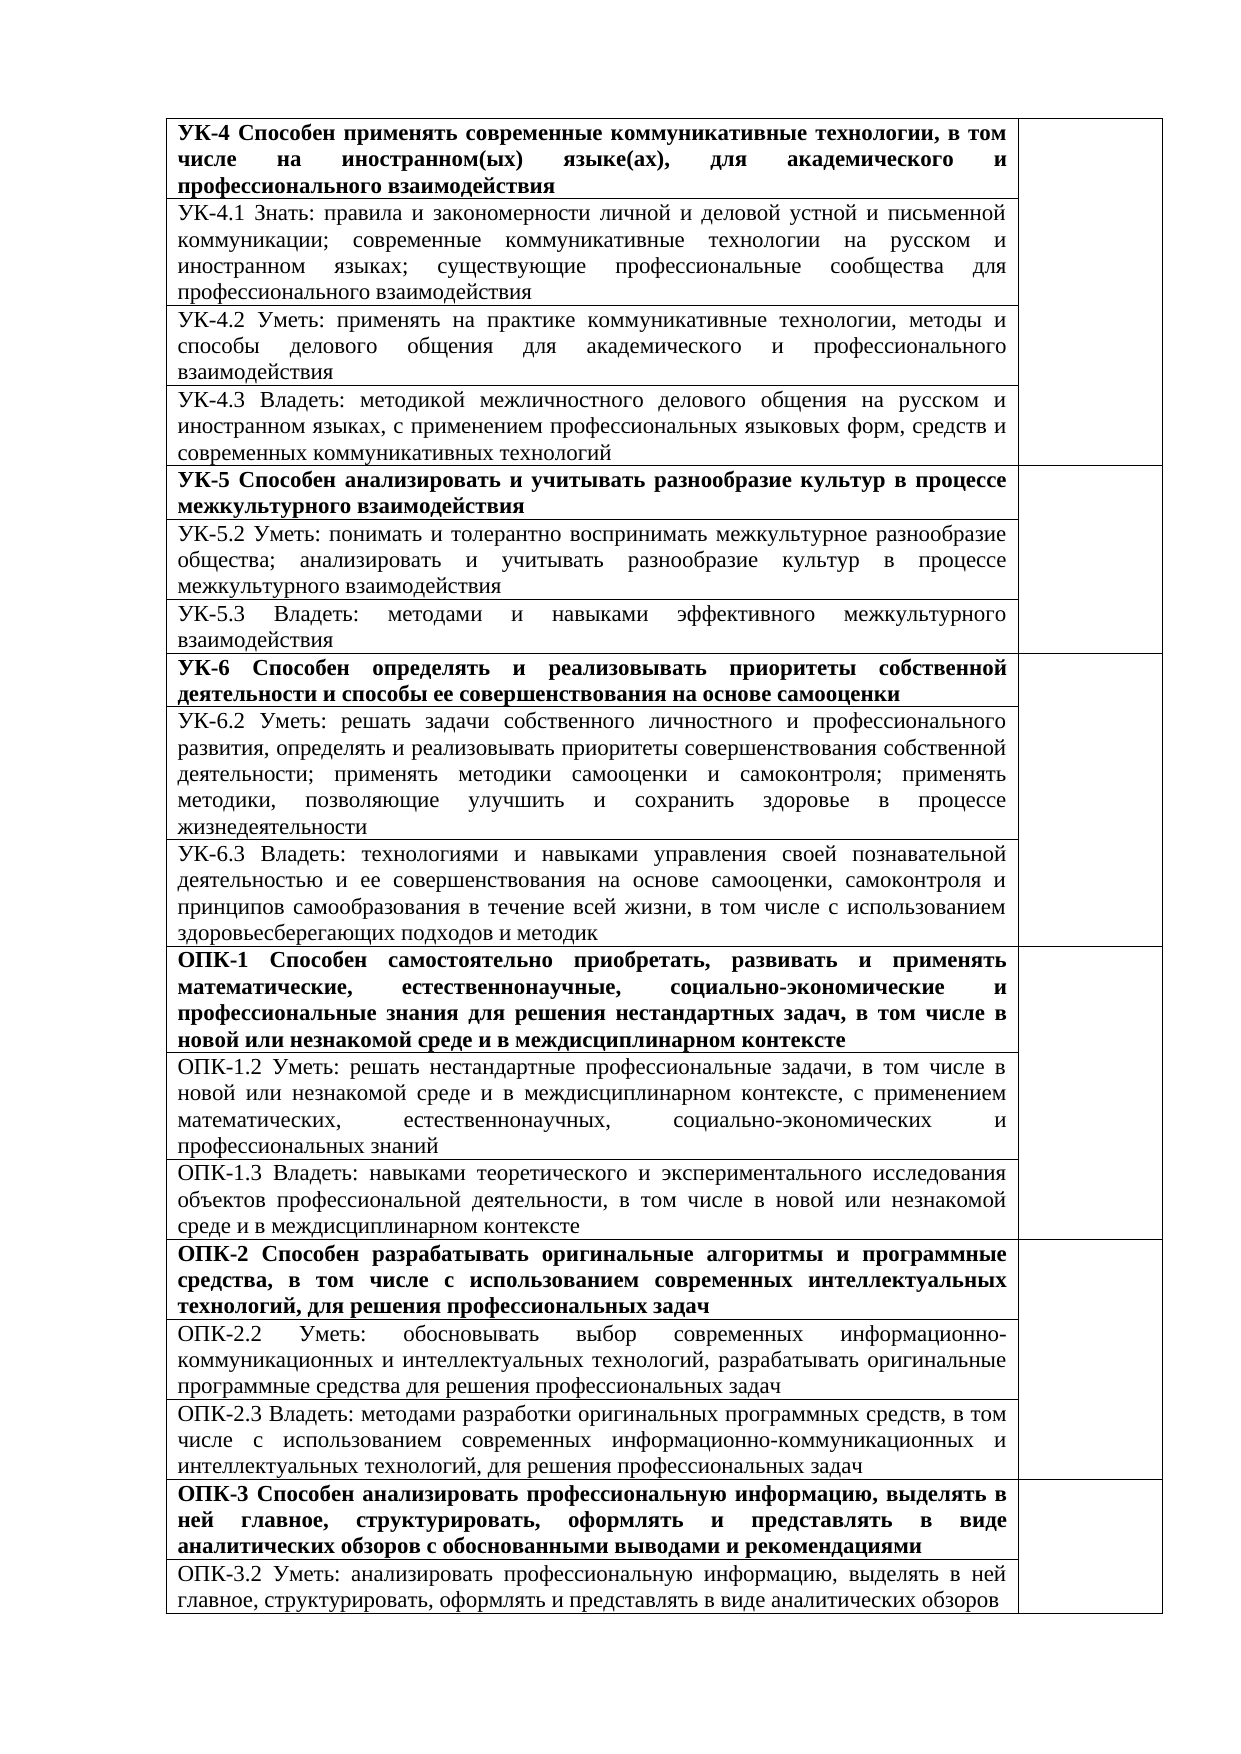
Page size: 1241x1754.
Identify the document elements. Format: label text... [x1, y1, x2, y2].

table_cell ОПК-3.2 Уметь: анализировать профессиональную информацию, выделять в ней главное, структурировать, оформлять и представлять в виде аналитических обзоров [167, 1560, 1018, 1613]
table_cell УК-4 Способен применять современные коммуникативные технологии, в том числе на иностранном(ых) языке(ах), для академического и профессионального взаимодействия [167, 119, 1018, 198]
table_cell УК-4.2 Уметь: применять на практике коммуникативные технологии, методы и способы делового общения для академического и профессионального взаимодействия [167, 306, 1018, 385]
table_cell УК-4.3 Владеть: методикой межличностного делового общения на русском и иностранном языках, с применением профессиональных языковых форм, средств и современных коммуникативных технологий [167, 386, 1018, 465]
table_cell УК-5.2 Уметь: понимать и толерантно воспринимать межкультурное разнообразие общества; анализировать и учитывать разнообразие культур в процессе межкультурного взаимодействия [167, 520, 1018, 599]
table_cell УК-4.1 Знать: правила и закономерности личной и деловой устной и письменной коммуникации; современные коммуникативные технологии на русском и иностранном языках; существующие профессиональные сообщества для профессионального взаимодействия [167, 199, 1018, 305]
table_cell ОПК-1.2 Уметь: решать нестандартные профессиональные задачи, в том числе в новой или незнакомой среде и в междисциплинарном контексте, с применением математических, естественнонаучных, социально-экономических и профессиональных знаний [167, 1053, 1018, 1158]
table_cell [1019, 654, 1162, 946]
table_cell ОПК-2.2 Уметь: обосновывать выбор современных информационно-коммуникационных и интеллектуальных технологий, разрабатывать оригинальные программные средства для решения профессиональных задач [167, 1320, 1018, 1399]
table_cell ОПК-3 Способен анализировать профессиональную информацию, выделять в ней главное, структурировать, оформлять и представлять в виде аналитических обзоров с обоснованными выводами и рекомендациями [167, 1480, 1018, 1559]
table_cell [1019, 1480, 1162, 1613]
table_cell ОПК-1.3 Владеть: навыками теоретического и экспериментального исследования объектов профессиональной деятельности, в том числе в новой или незнакомой среде и в междисциплинарном контексте [167, 1160, 1018, 1238]
table_cell ОПК-1 Способен самостоятельно приобретать, развивать и применять математические, естественнонаучные, социально-экономические и профессиональные знания для решения нестандартных задач, в том числе в новой или незнакомой среде и в междисциплинарном контексте [167, 947, 1018, 1052]
table_cell УК-6.2 Уметь: решать задачи собственного личностного и профессионального развития, определять и реализовывать приоритеты совершенствования собственной деятельности; применять методики самооценки и самоконтроля; применять методики, позволяющие улучшить и сохранить здоровье в процессе жизнедеятельности [167, 707, 1018, 839]
table_cell УК-6.3 Владеть: технологиями и навыками управления своей познавательной деятельностью и ее совершенствования на основе самооценки, самоконтроля и принципов самообразования в течение всей жизни, в том числе с использованием здоровьесберегающих подходов и методик [167, 840, 1018, 946]
table_cell ОПК-2 Способен разрабатывать оригинальные алгоритмы и программные средства, в том числе с использованием современных интеллектуальных технологий, для решения профессиональных задач [167, 1240, 1018, 1319]
table_cell [1019, 466, 1162, 652]
table_cell УК-5.3 Владеть: методами и навыками эффективного межкультурного взаимодействия [167, 600, 1018, 652]
table_cell [1019, 119, 1162, 465]
table_cell УК-5 Способен анализировать и учитывать разнообразие культур в процессе межкультурного взаимодействия [167, 466, 1018, 519]
table_cell [1019, 1240, 1162, 1479]
table_cell ОПК-2.3 Владеть: методами разработки оригинальных программных средств, в том числе с использованием современных информационно-коммуникационных и интеллектуальных технологий, для решения профессиональных задач [167, 1400, 1018, 1479]
table_cell УК-6 Способен определять и реализовывать приоритеты собственной деятельности и способы ее совершенствования на основе самооценки [167, 654, 1018, 706]
table_cell [1019, 947, 1162, 1238]
